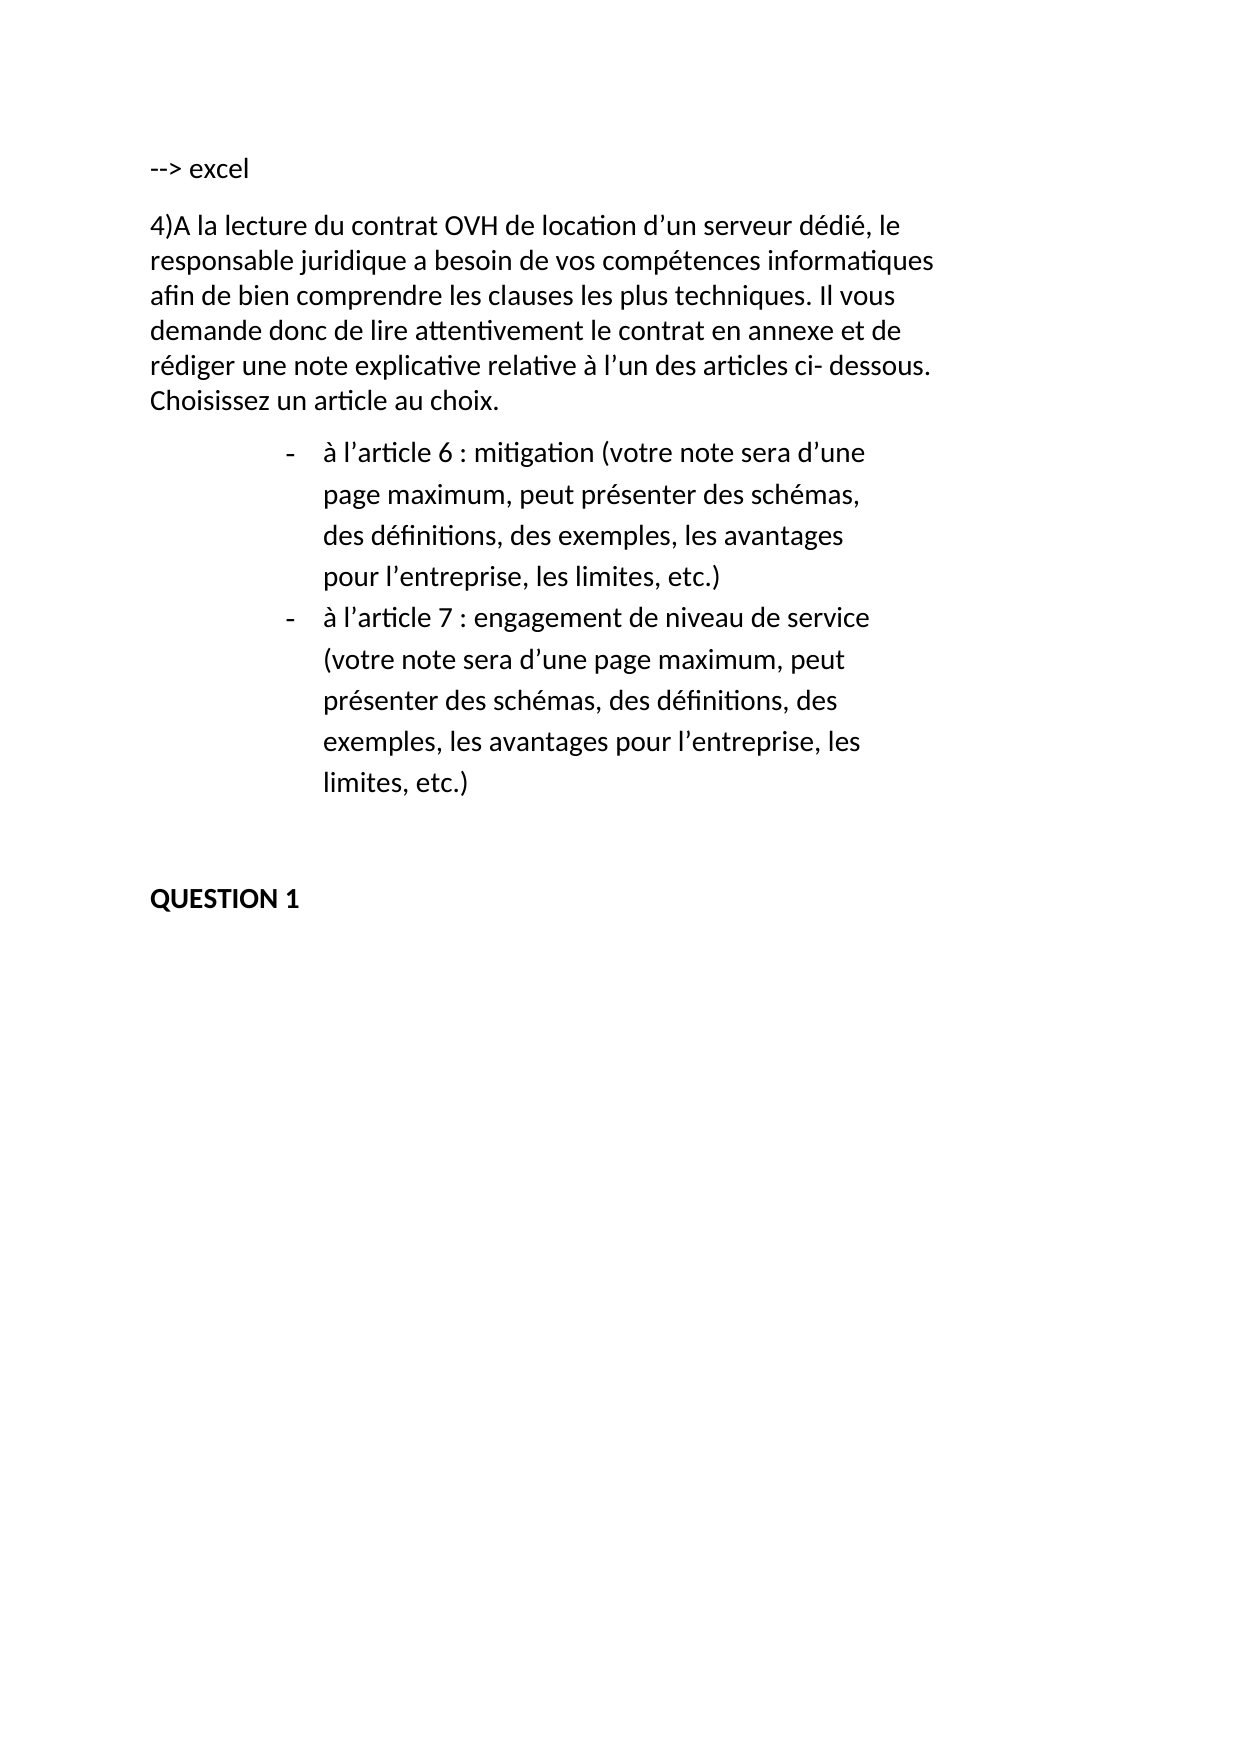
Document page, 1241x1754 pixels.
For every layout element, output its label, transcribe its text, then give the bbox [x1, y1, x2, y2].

list à l’article 7 : engagement de niveau de service (votre note sera d’une page maximum, peut présenter des schémas, des définitions, des exemples, les avantages pour l’entreprise, les limites, etc.) [285, 599, 926, 800]
list à l’article 6 : mitigation (votre note sera d’une page maximum, peut présenter des schémas, des définitions, des exemples, les avantages pour l’entreprise, les limites, etc.) [285, 434, 884, 594]
text --> excel [150, 150, 938, 186]
text QUESTION 1 [150, 880, 926, 916]
text 4)A la lecture du contrat OVH de location d’un serveur dédié, le responsable juridique a besoin de vos compétences informatiques afin de bien comprendre les clauses les plus techniques. Il vous demande donc de lire attentivement le contrat en annexe et de rédiger une note explicative relative à l’un des articles ci- dessous. Choisissez un article au choix. [150, 208, 938, 418]
